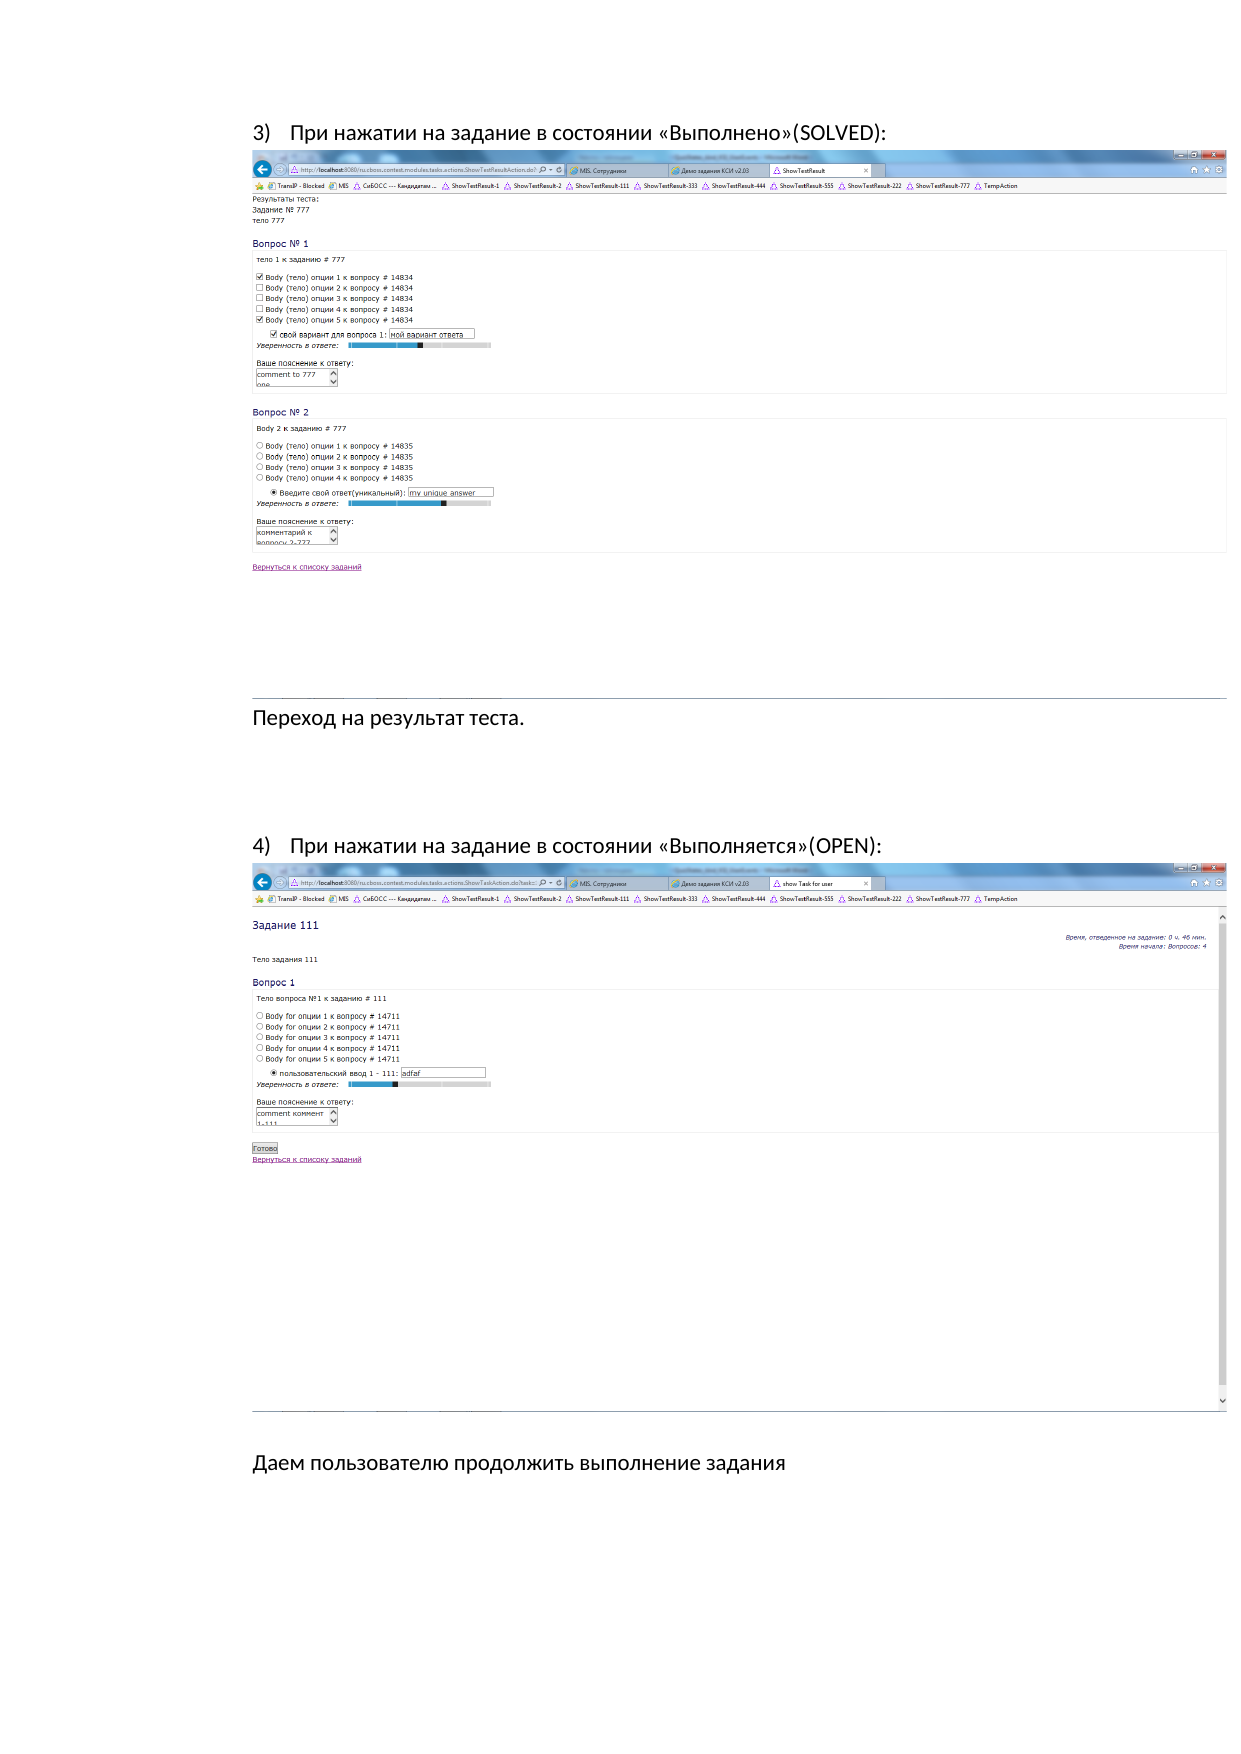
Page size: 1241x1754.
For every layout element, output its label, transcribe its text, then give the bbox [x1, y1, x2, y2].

picture [252, 150, 1227, 699]
list Даем пользователю продолжить выполнение задания [252, 1448, 1152, 1476]
list Переход на результат теста. [252, 703, 1152, 731]
picture [252, 863, 1227, 1412]
list При нажатии на задание в состоянии «Выполнено»(SOLVED): [252, 118, 1152, 146]
list При нажатии на задание в состоянии «Выполняется»(OPEN): [252, 831, 1152, 859]
